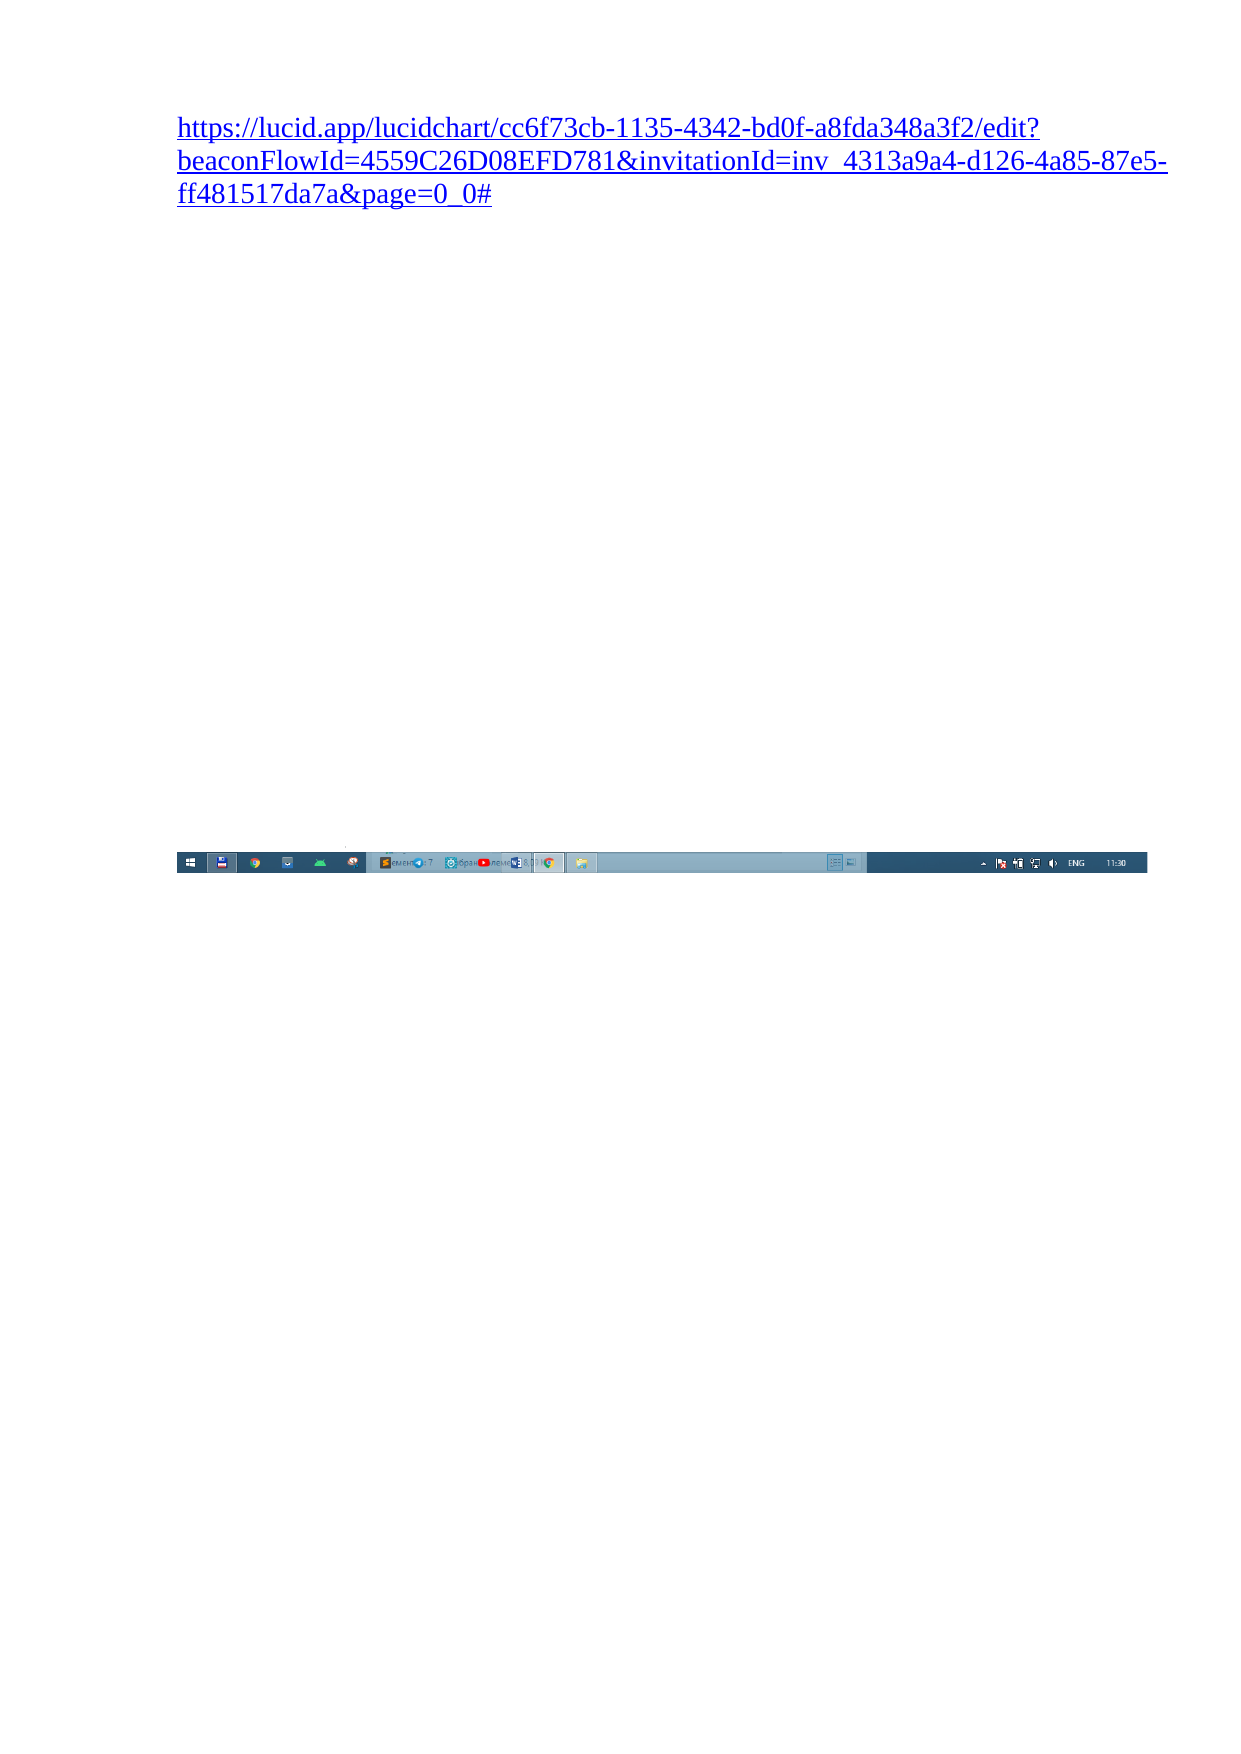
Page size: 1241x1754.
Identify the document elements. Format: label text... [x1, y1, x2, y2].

text https://lucid.app/lucidchart/cc6f73cb-1135-4342-bd0f-a8fda348a3f2/edit?beaconFlowId=4559C26D08EFD781&invitationId=inv_4313a9a4-d126-4a85-87e5-ff481517da7a&page=0_0# [177, 110, 1232, 211]
picture [177, 846, 1148, 873]
